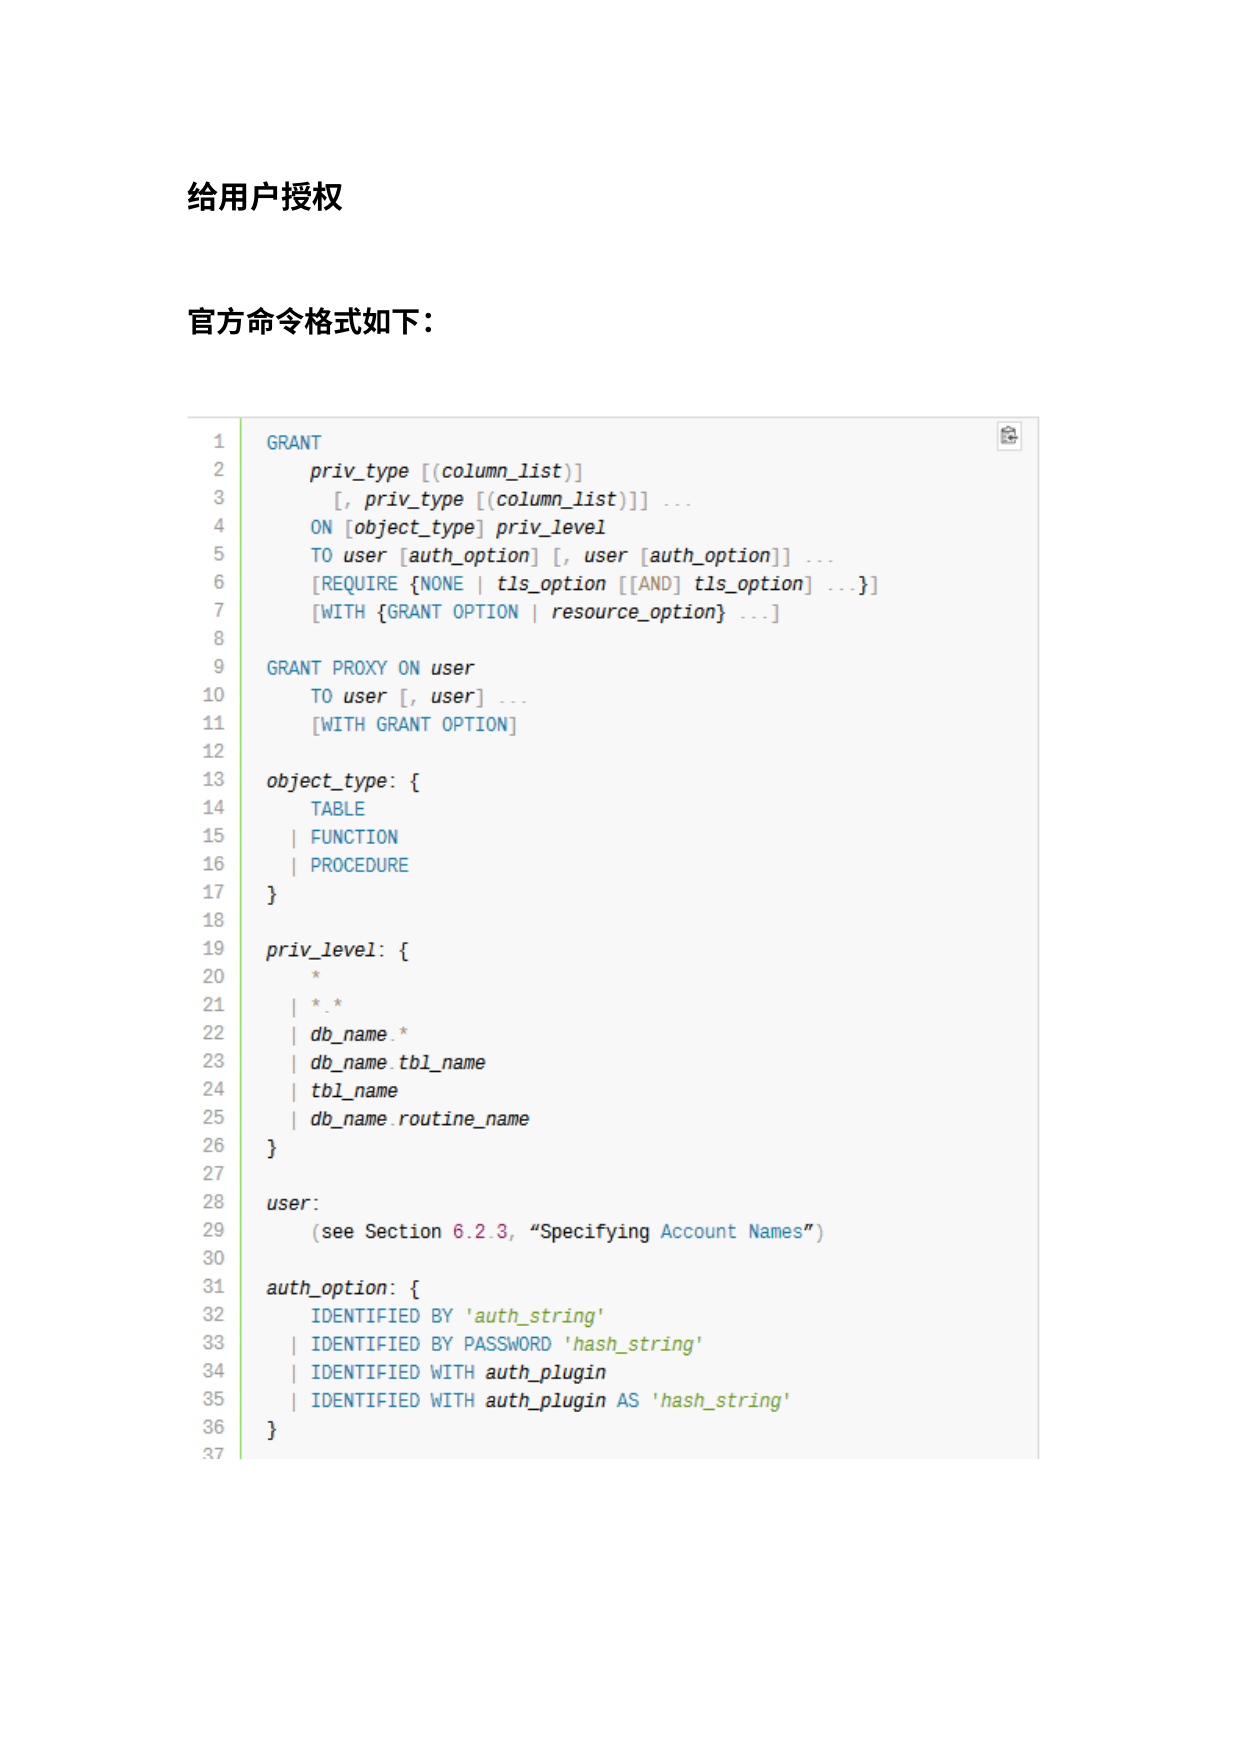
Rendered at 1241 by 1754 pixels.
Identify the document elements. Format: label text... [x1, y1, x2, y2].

subtitle 官方命令格式如下： [187, 287, 1053, 352]
picture [187, 410, 1052, 1459]
subtitle 给用户授权 [187, 162, 1053, 227]
